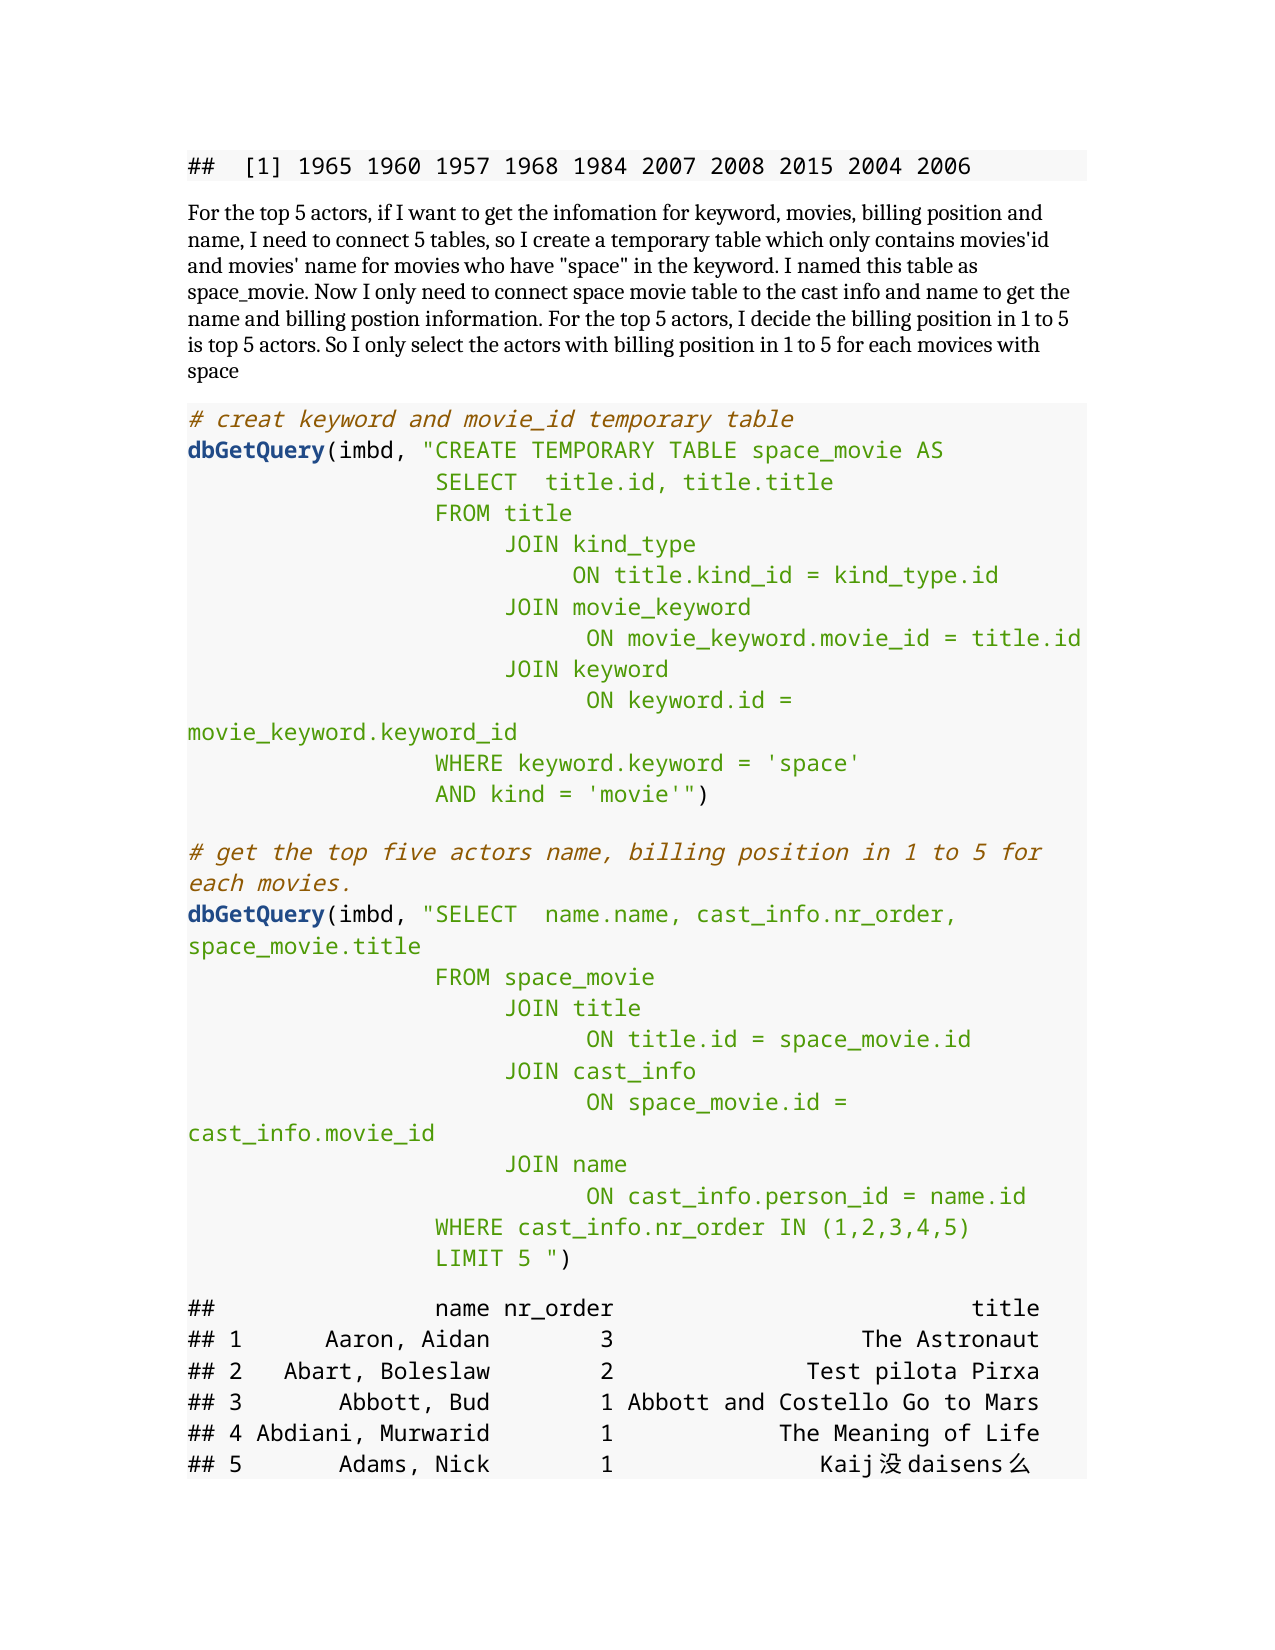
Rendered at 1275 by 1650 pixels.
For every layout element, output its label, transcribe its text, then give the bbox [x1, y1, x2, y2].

text ## name nr_order title ## 1 Aaron, Aidan 3 The Astronaut ## 2 Abart, Boleslaw 2 Test pilota Pirxa ## 3 Abbott, Bud 1 Abbott and Costello Go to Mars ## 4 Abdiani, Murwarid 1 The Meaning of Life ## 5 Adams, Nick 1 Kaij没 daisens么 [187, 1292, 1087, 1479]
text # creat keyword and movie_id temporary table dbGetQuery(imbd, "CREATE TEMPORARY TABLE space_movie AS SELECT title.id, title.title FROM title JOIN kind_type ON title.kind_id = kind_type.id JOIN movie_keyword ON movie_keyword.movie_id = title.id JOIN keyword ON keyword.id = movie_keyword.keyword_id WHERE keyword.keyword = 'space' AND kind = 'movie'") # get the top five actors name, billing position in 1 to 5 for each movies. dbGetQuery(imbd, "SELECT name.name, cast_info.nr_order, space_movie.title FROM space_movie JOIN title ON title.id = space_movie.id JOIN cast_info ON space_movie.id = cast_info.movie_id JOIN name ON cast_info.person_id = name.id WHERE cast_info.nr_order IN (1,2,3,4,5) LIMIT 5 ") [187, 403, 1087, 1273]
text ## [1] 1965 1960 1957 1968 1984 2007 2008 2015 2004 2006 [187, 150, 1087, 181]
text For the top 5 actors, if I want to get the infomation for keyword, movies, billing position and name, I need to connect 5 tables, so I create a temporary table which only contains movies'id and movies' name for movies who have "space" in the keyword. I named this table as space_movie. Now I only need to connect space movie table to the cast info and name to get the name and billing postion information. For the top 5 actors, I decide the billing position in 1 to 5 is top 5 actors. So I only select the actors with billing position in 1 to 5 for each movices with space [187, 200, 1087, 384]
